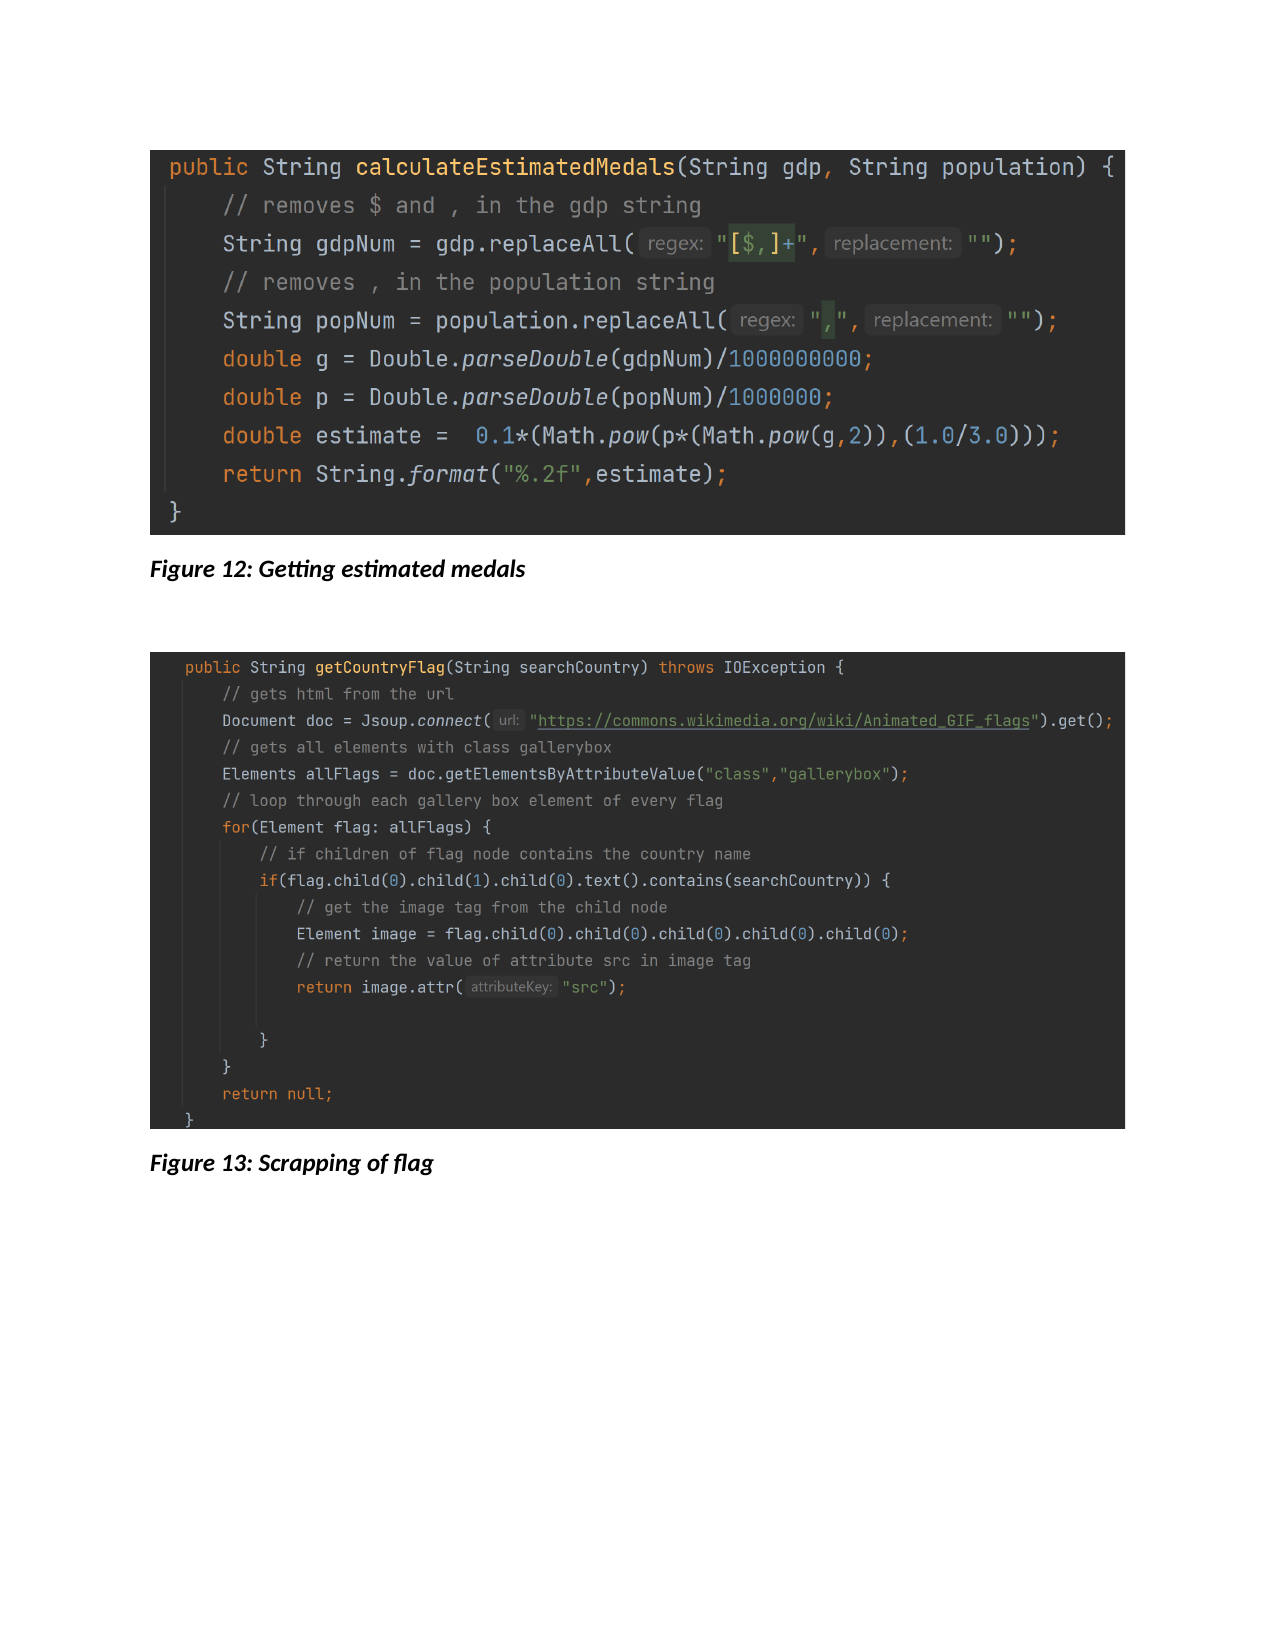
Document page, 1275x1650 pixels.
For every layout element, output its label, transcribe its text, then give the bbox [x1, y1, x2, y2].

text Figure 13: Scrapping of flag [150, 1147, 1125, 1178]
text Figure 12: Getting estimated medals [150, 553, 1125, 583]
picture [150, 150, 1125, 535]
picture [150, 652, 1125, 1129]
